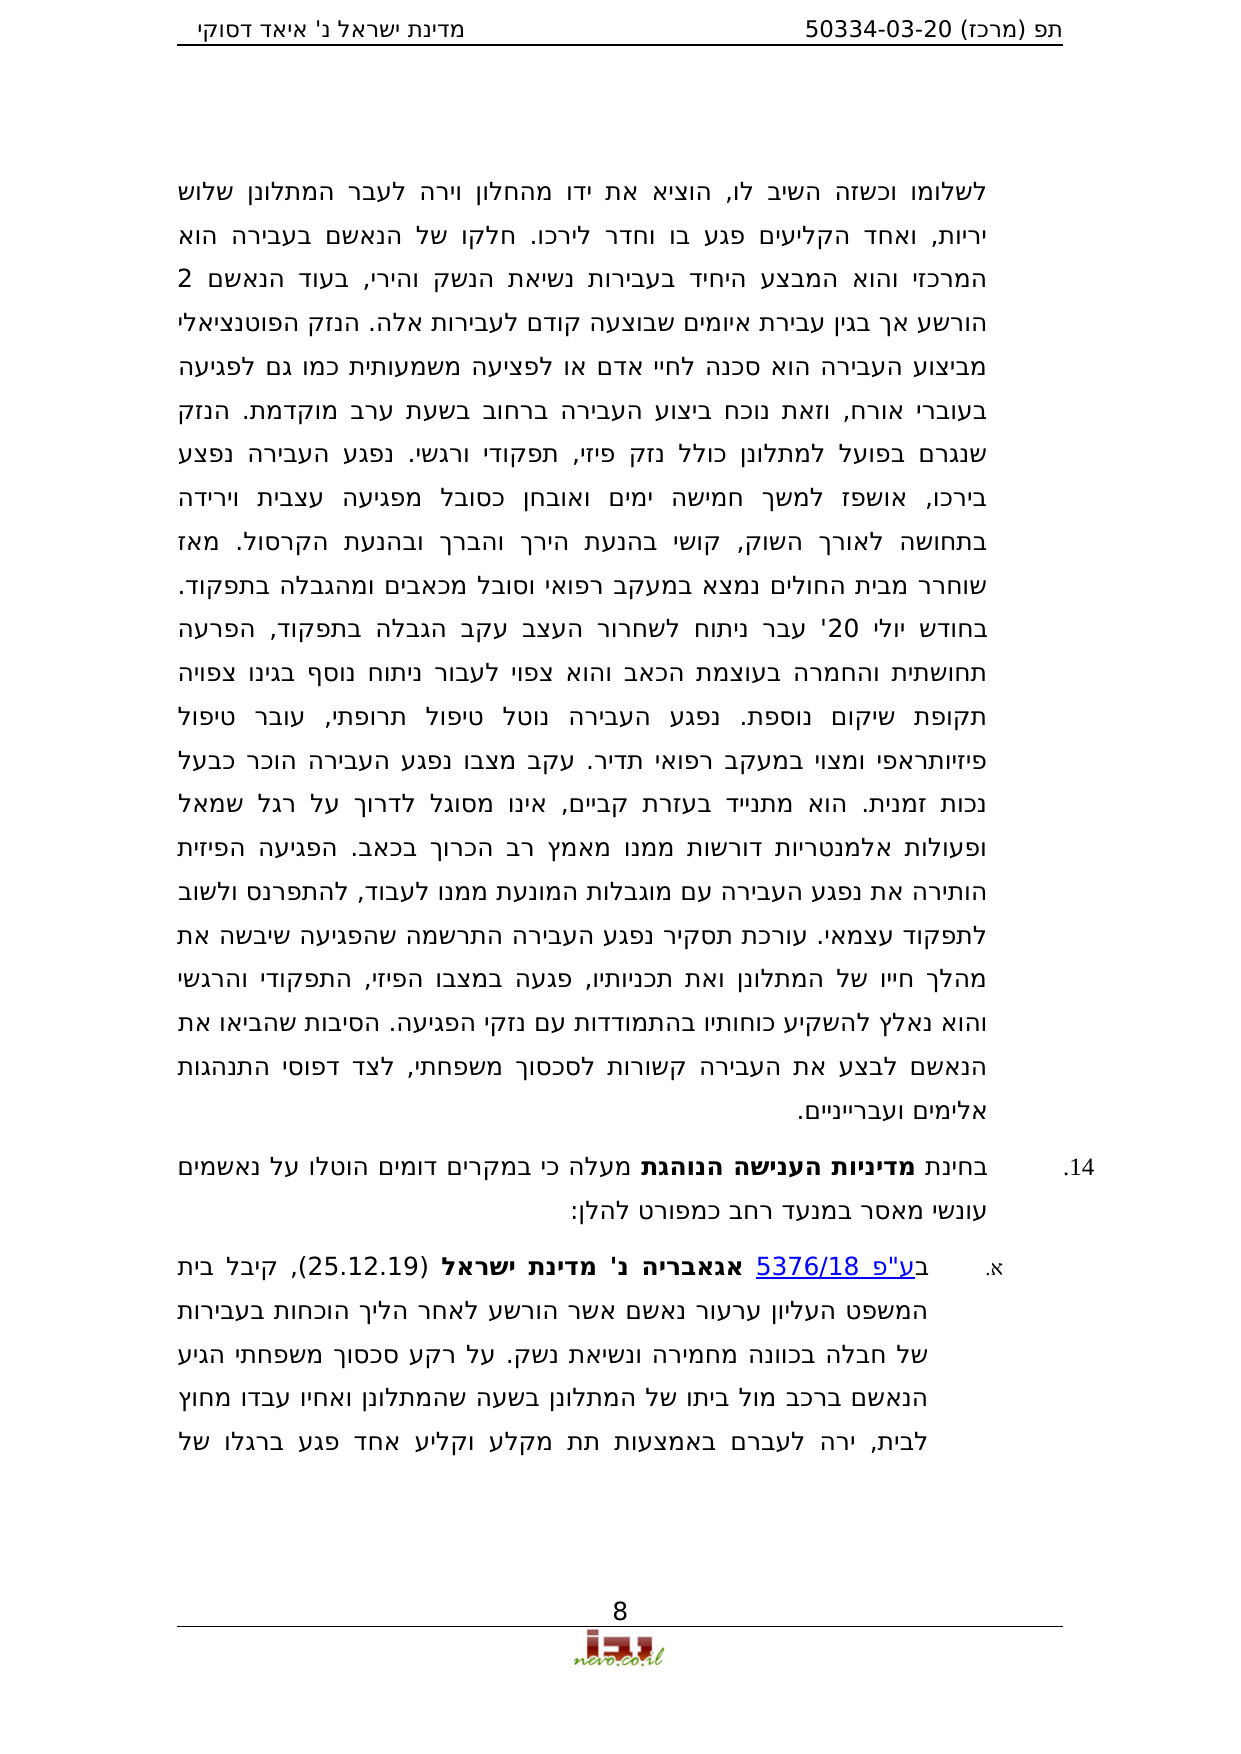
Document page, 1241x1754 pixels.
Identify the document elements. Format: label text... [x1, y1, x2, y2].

text בחינת מדיניות הענישה הנוהגת מעלה כי במקרים דומים הוטלו על נאשמים עונשי מאסר במנעד רחב כמפורט להלן: [177, 1152, 1063, 1225]
picture [574, 1629, 666, 1667]
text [177, 177, 1063, 1125]
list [177, 1252, 985, 1456]
